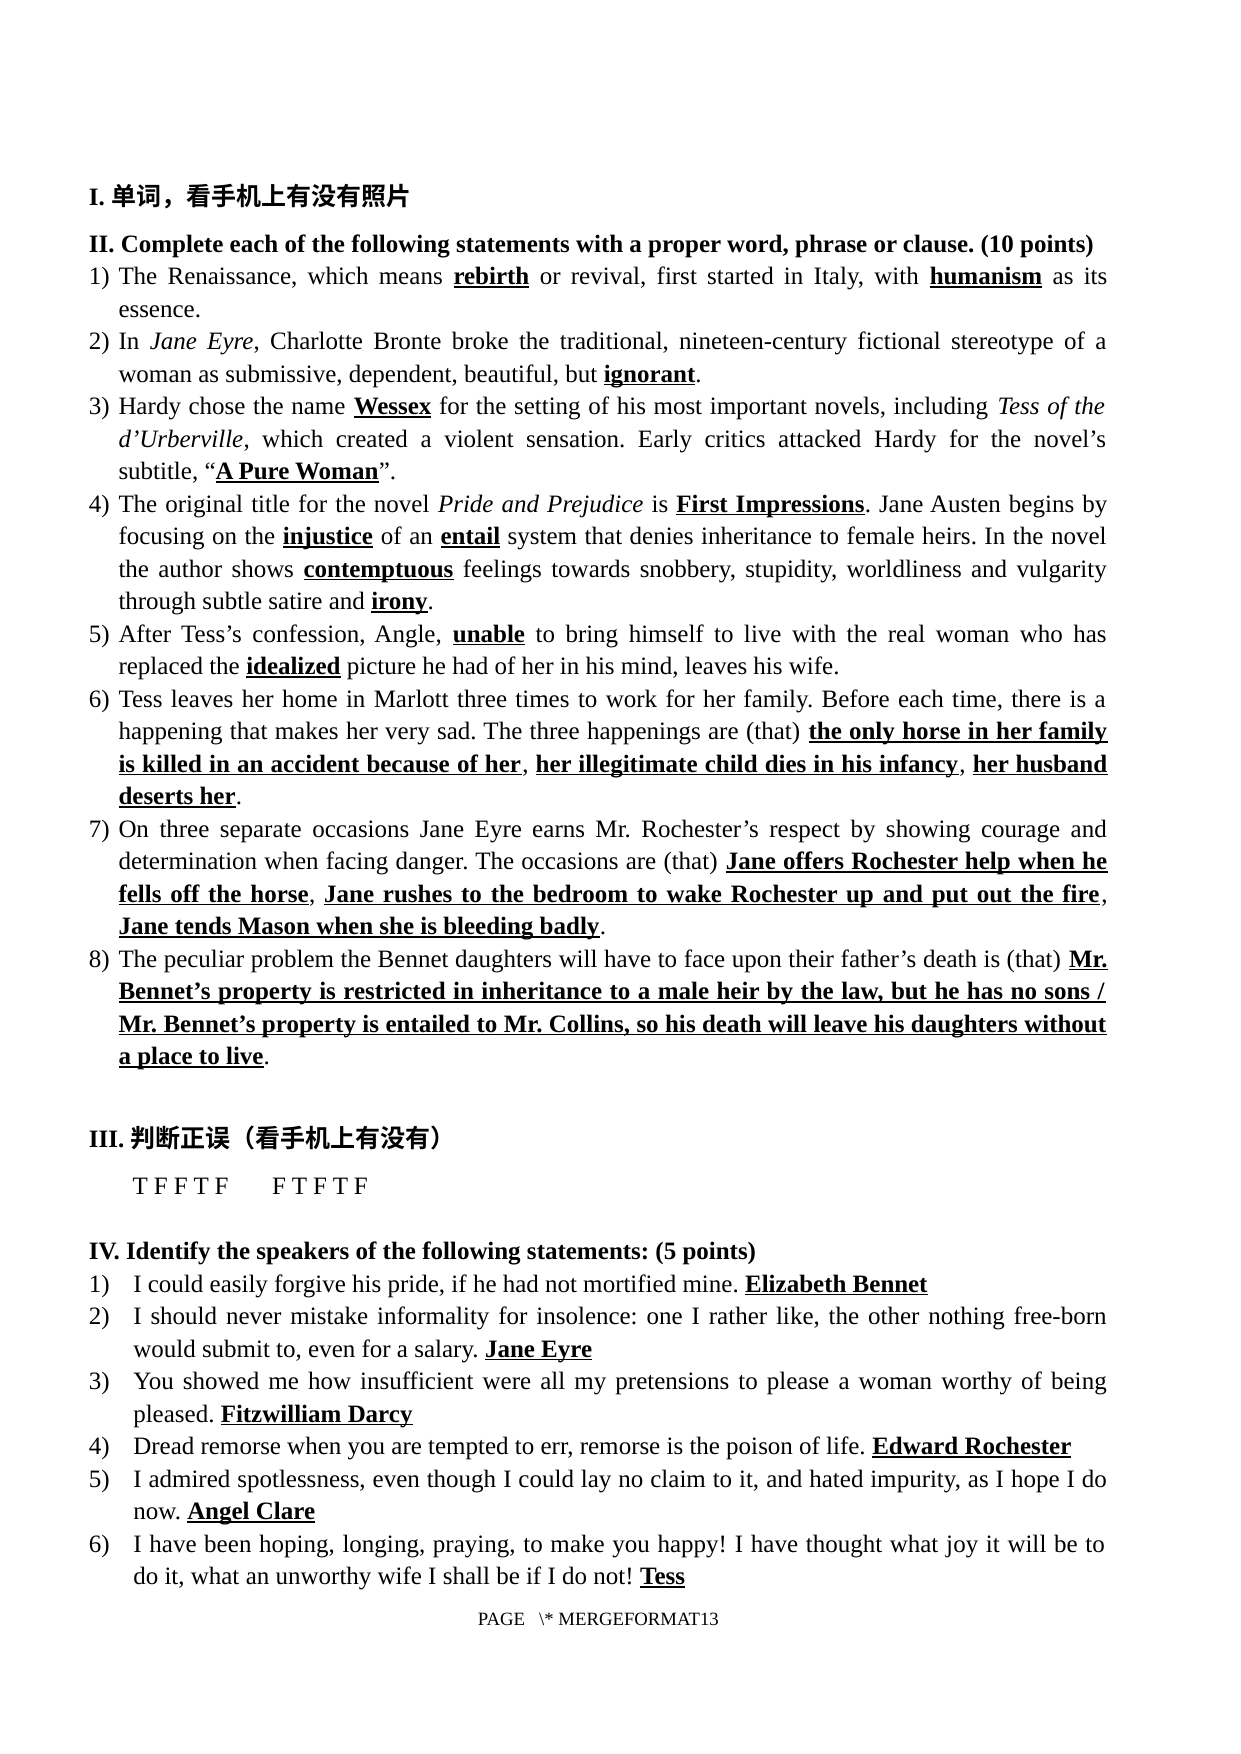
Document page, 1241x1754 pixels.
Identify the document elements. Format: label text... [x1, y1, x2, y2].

list The original title for the novel Pride and Prejudice is First Impressions. Jane Austen begins by focusing on the injustice of an entail system that denies inheritance to female heirs. In the novel the author shows contemptuous feelings towards snobbery, stupidity, worldliness and vulgarity through subtle satire and irony. [89, 487, 1107, 617]
list I admired spotlessness, even though I could lay no claim to it, and hated impurity, as I hope I do now. Angel Clare [89, 1462, 1107, 1527]
list Dread remorse when you are tempted to err, remorse is the poison of life. Edward Rochester [89, 1429, 1107, 1462]
list I could easily forgive his pride, if he had not mortified mine. Elizabeth Bennet [89, 1267, 1107, 1299]
text I. 单词，看手机上有没有照片 [89, 162, 1107, 227]
text T F F T F F T F T F [89, 1169, 1107, 1202]
list I have been hoping, longing, praying, to make you happy! I have thought what joy it will be to do it, what an unworthy wife I shall be if I do not! Tess [89, 1527, 1107, 1592]
list The peculiar problem the Bennet daughters will have to face upon their father’s death is (that) Mr. Bennet’s property is restricted in inheritance to a male heir by the law, but he has no sons / Mr. Bennet’s property is entailed to Mr. Collins, so his death will leave his daughters without a place to live. [89, 942, 1107, 1072]
list Tess leaves her home in Marlott three times to work for her family. Before each time, there is a happening that makes her very sad. The three happenings are (that) the only horse in her family is killed in an accident because of her, her illegitimate child dies in his infancy, her husband deserts her. [89, 682, 1107, 812]
text IV. Identify the speakers of the following statements: (5 points) [89, 1234, 1107, 1267]
list On three separate occasions Jane Eyre earns Mr. Rochester’s respect by showing courage and determination when facing danger. The occasions are (that) Jane offers Rochester help when he fells off the horse, Jane rushes to the bedroom to wake Rochester up and put out the fire, Jane tends Mason when she is bleeding badly. [89, 812, 1107, 942]
list After Tess’s confession, Angle, unable to bring himself to live with the real woman who has replaced the idealized picture he had of her in his mind, leaves his wife. [89, 617, 1107, 682]
list The Renaissance, which means rebirth or revival, first started in Italy, with humanism as its essence. [89, 259, 1107, 324]
list I should never mistake informality for insolence: one I rather like, the other nothing free-born would submit to, even for a salary. Jane Eyre [89, 1299, 1107, 1364]
text II. Complete each of the following statements with a proper word, phrase or clause. (10 points) [89, 227, 1107, 259]
list In Jane Eyre, Charlotte Bronte broke the traditional, nineteen-century fictional stereotype of a woman as submissive, dependent, beautiful, but ignorant. [89, 324, 1107, 389]
list Hardy chose the name Wessex for the setting of his most important novels, including Tess of the d’Urberville, which created a violent sensation. Early critics attacked Hardy for the novel’s subtitle, “A Pure Woman”. [89, 389, 1107, 487]
text III. 判断正误（看手机上有没有） [89, 1104, 1107, 1169]
list You showed me how insufficient were all my pretensions to please a woman worthy of being pleased. Fitzwilliam Darcy [89, 1364, 1107, 1429]
